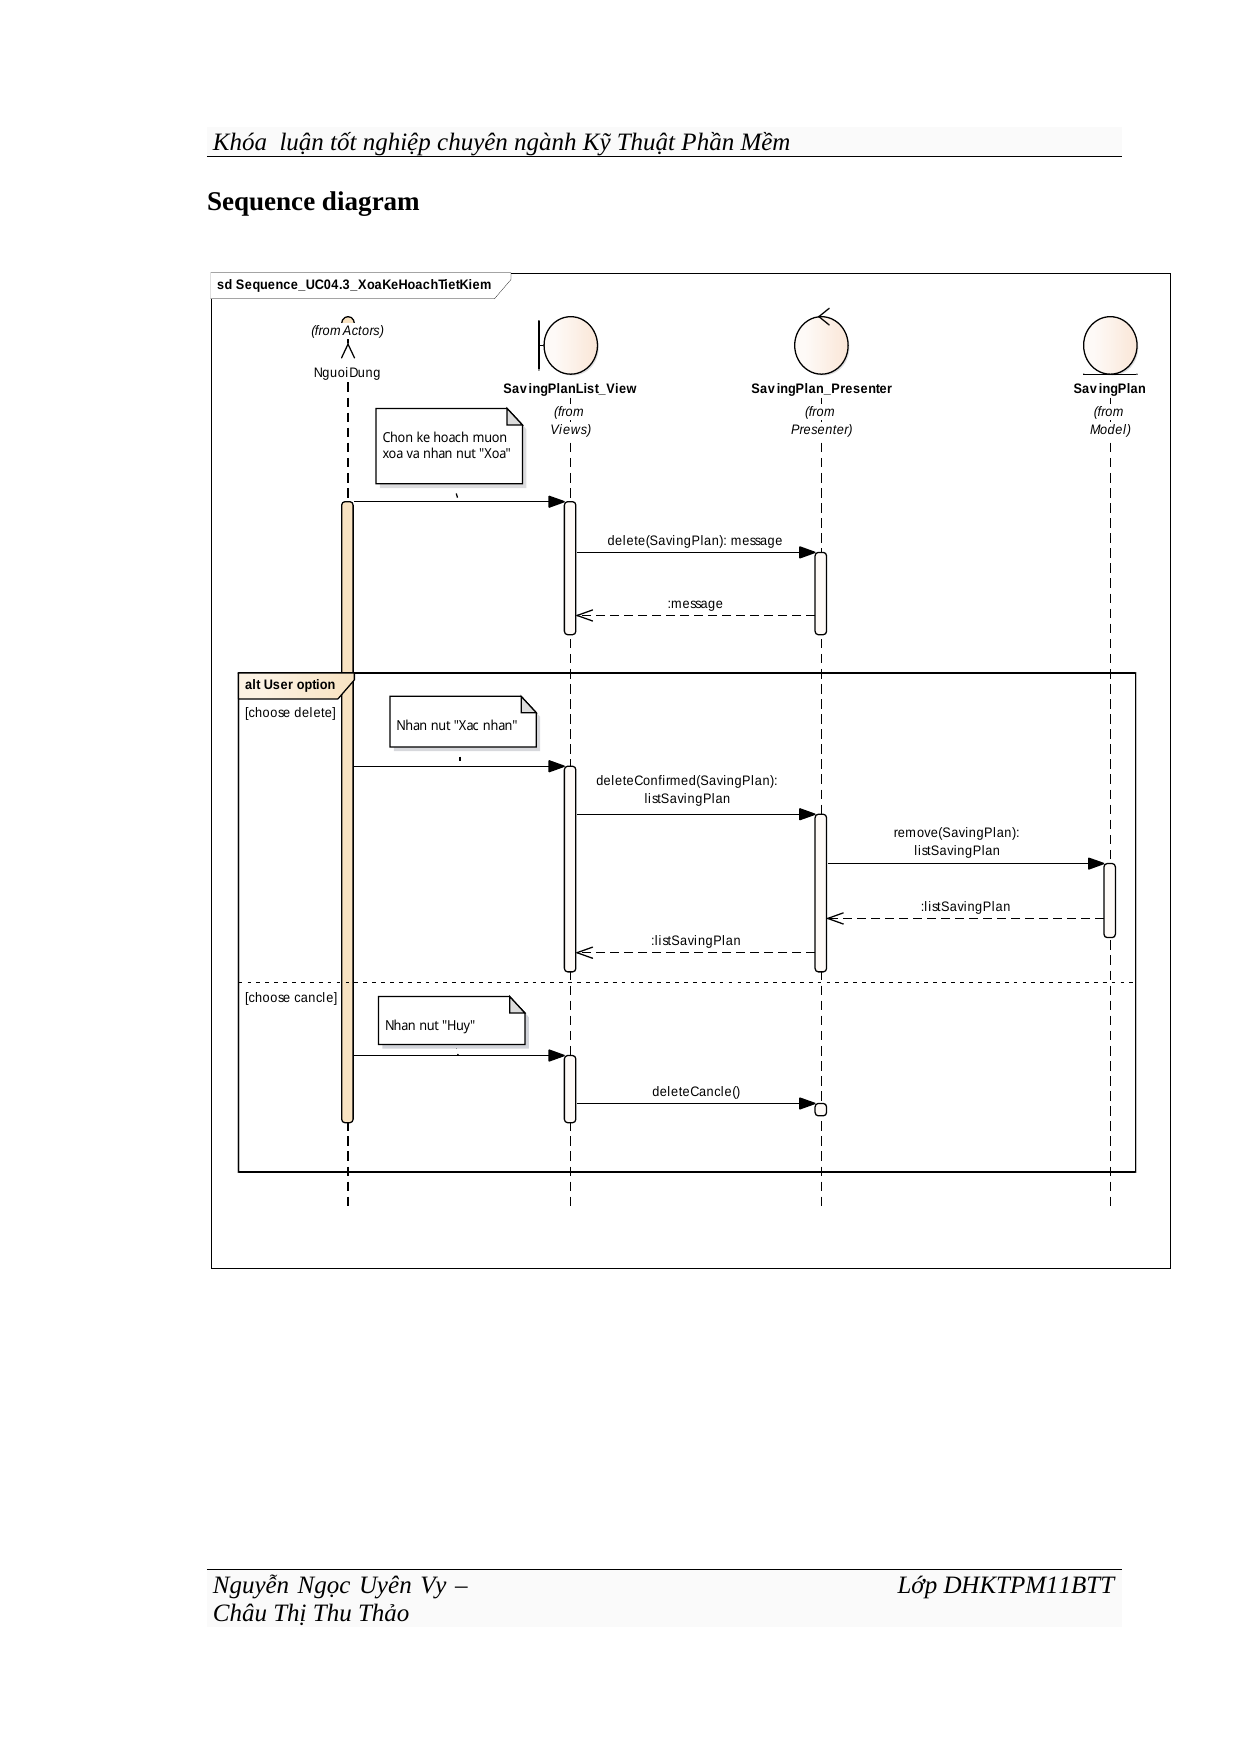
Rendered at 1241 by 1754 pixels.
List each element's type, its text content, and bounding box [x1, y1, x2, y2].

subtitle Sequence diagram [207, 185, 1122, 216]
